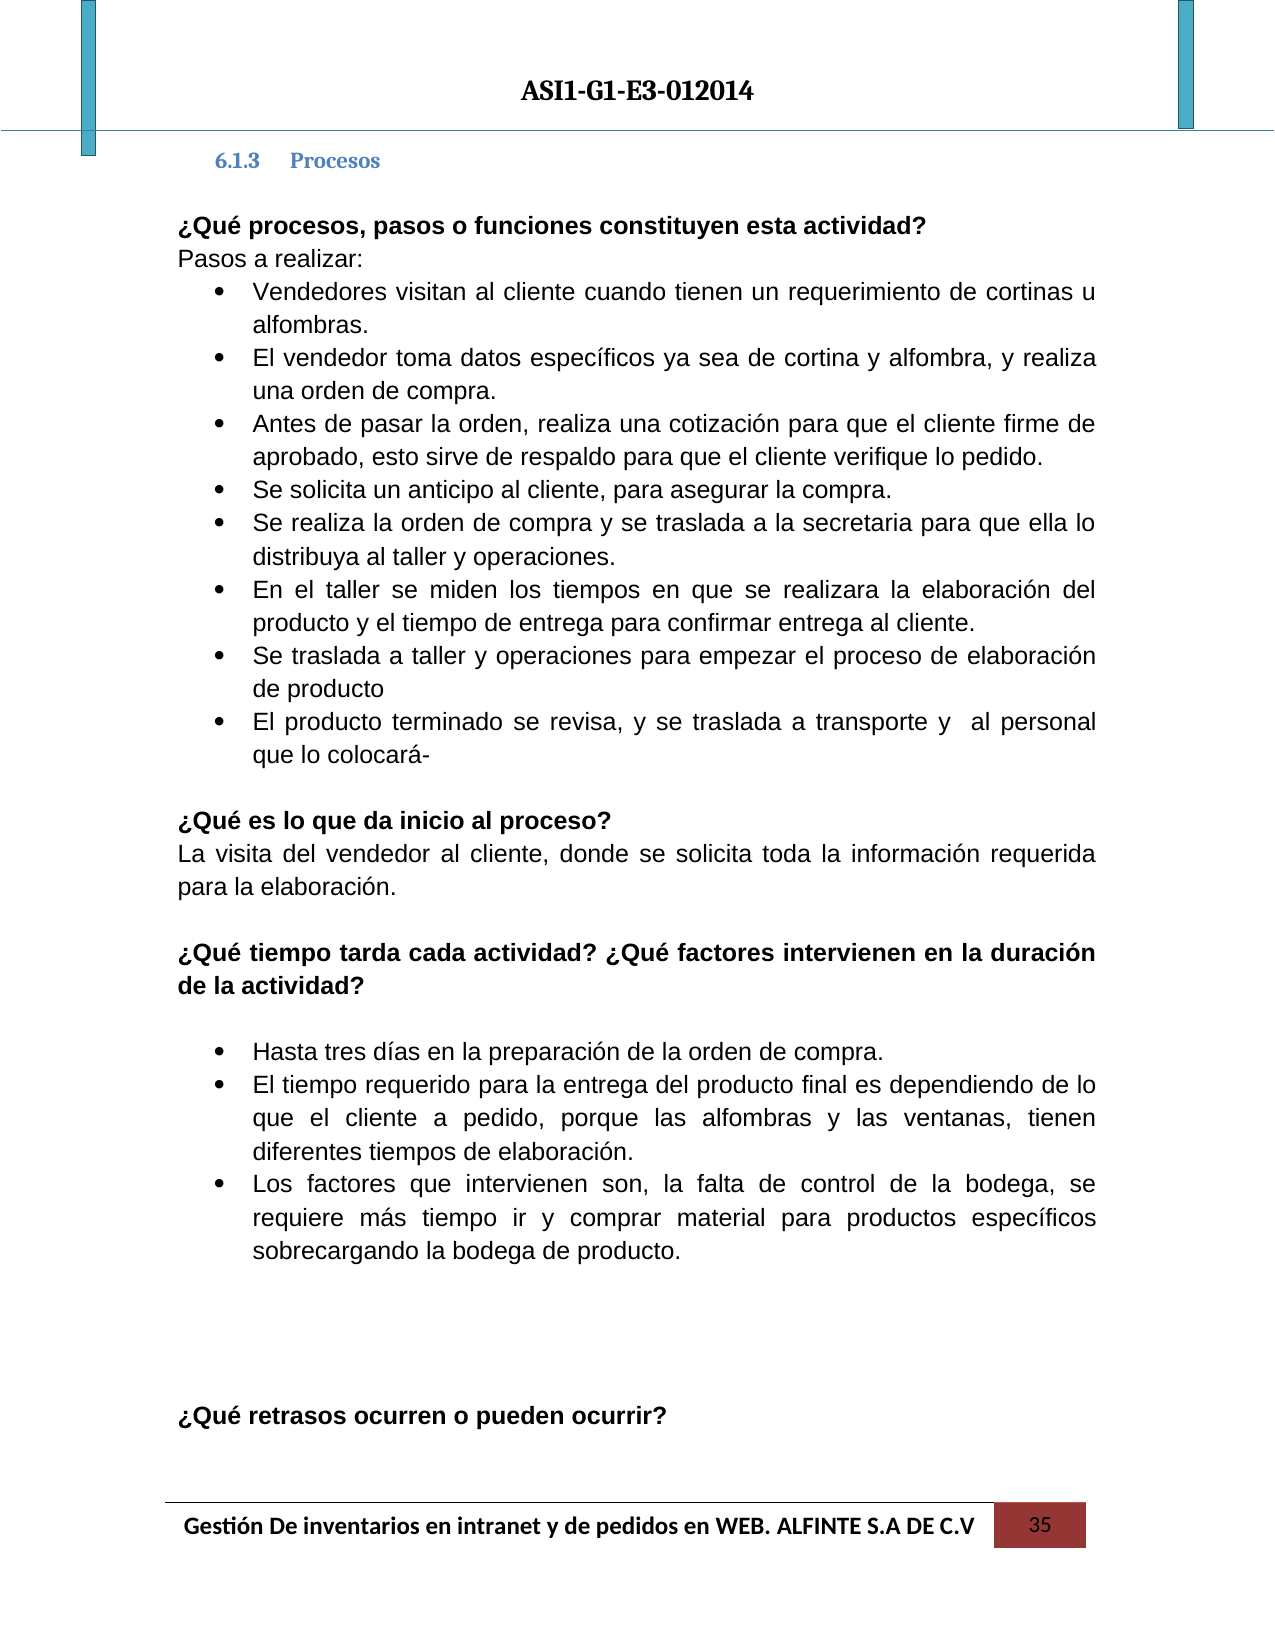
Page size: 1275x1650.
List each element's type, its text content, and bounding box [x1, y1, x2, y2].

subtitle Procesos [215, 148, 1098, 174]
text ¿Qué tiempo tarda cada actividad? ¿Qué factores intervienen en la duración de la actividad? [177, 938, 1098, 1000]
text ¿Qué es lo que da inicio al proceso? [177, 806, 1098, 835]
list Hasta tres días en la preparación de la orden de compra. [215, 1037, 1098, 1066]
list En el taller se miden los tiempos en que se realizara la elaboración del producto y el tiempo de entrega para confirmar entrega al cliente. [215, 574, 1098, 636]
list Se traslada a taller y operaciones para empezar el proceso de elaboración de producto [215, 641, 1098, 703]
text La visita del vendedor al cliente, donde se solicita toda la información requerida para la elaboración. [177, 839, 1098, 901]
list Antes de pasar la orden, realiza una cotización para que el cliente firme de aprobado, esto sirve de respaldo para que el cliente verifique lo pedido. [215, 409, 1098, 471]
list Se solicita un anticipo al cliente, para asegurar la compra. [215, 475, 1098, 504]
list Los factores que intervienen son, la falta de control de la bodega, se requiere más tiempo ir y comprar material para productos específicos sobrecargando la bodega de producto. [215, 1169, 1098, 1264]
list Vendedores visitan al cliente cuando tienen un requerimiento de cortinas u alfombras. [215, 277, 1098, 339]
list El producto terminado se revisa, y se traslada a transporte y al personal que lo colocará- [215, 707, 1098, 769]
list El vendedor toma datos específicos ya sea de cortina y alfombra, y realiza una orden de compra. [215, 343, 1098, 405]
text ¿Qué procesos, pasos o funciones constituyen esta actividad? [177, 211, 1098, 239]
text ¿Qué retrasos ocurren o pueden ocurrir? [177, 1401, 1098, 1429]
list El tiempo requerido para la entrega del producto final es dependiendo de lo que el cliente a pedido, porque las alfombras y las ventanas, tienen diferentes tiempos de elaboración. [215, 1070, 1098, 1165]
text Pasos a realizar: [177, 244, 1098, 273]
list Se realiza la orden de compra y se traslada a la secretaria para que ella lo distribuya al taller y operaciones. [215, 508, 1098, 570]
